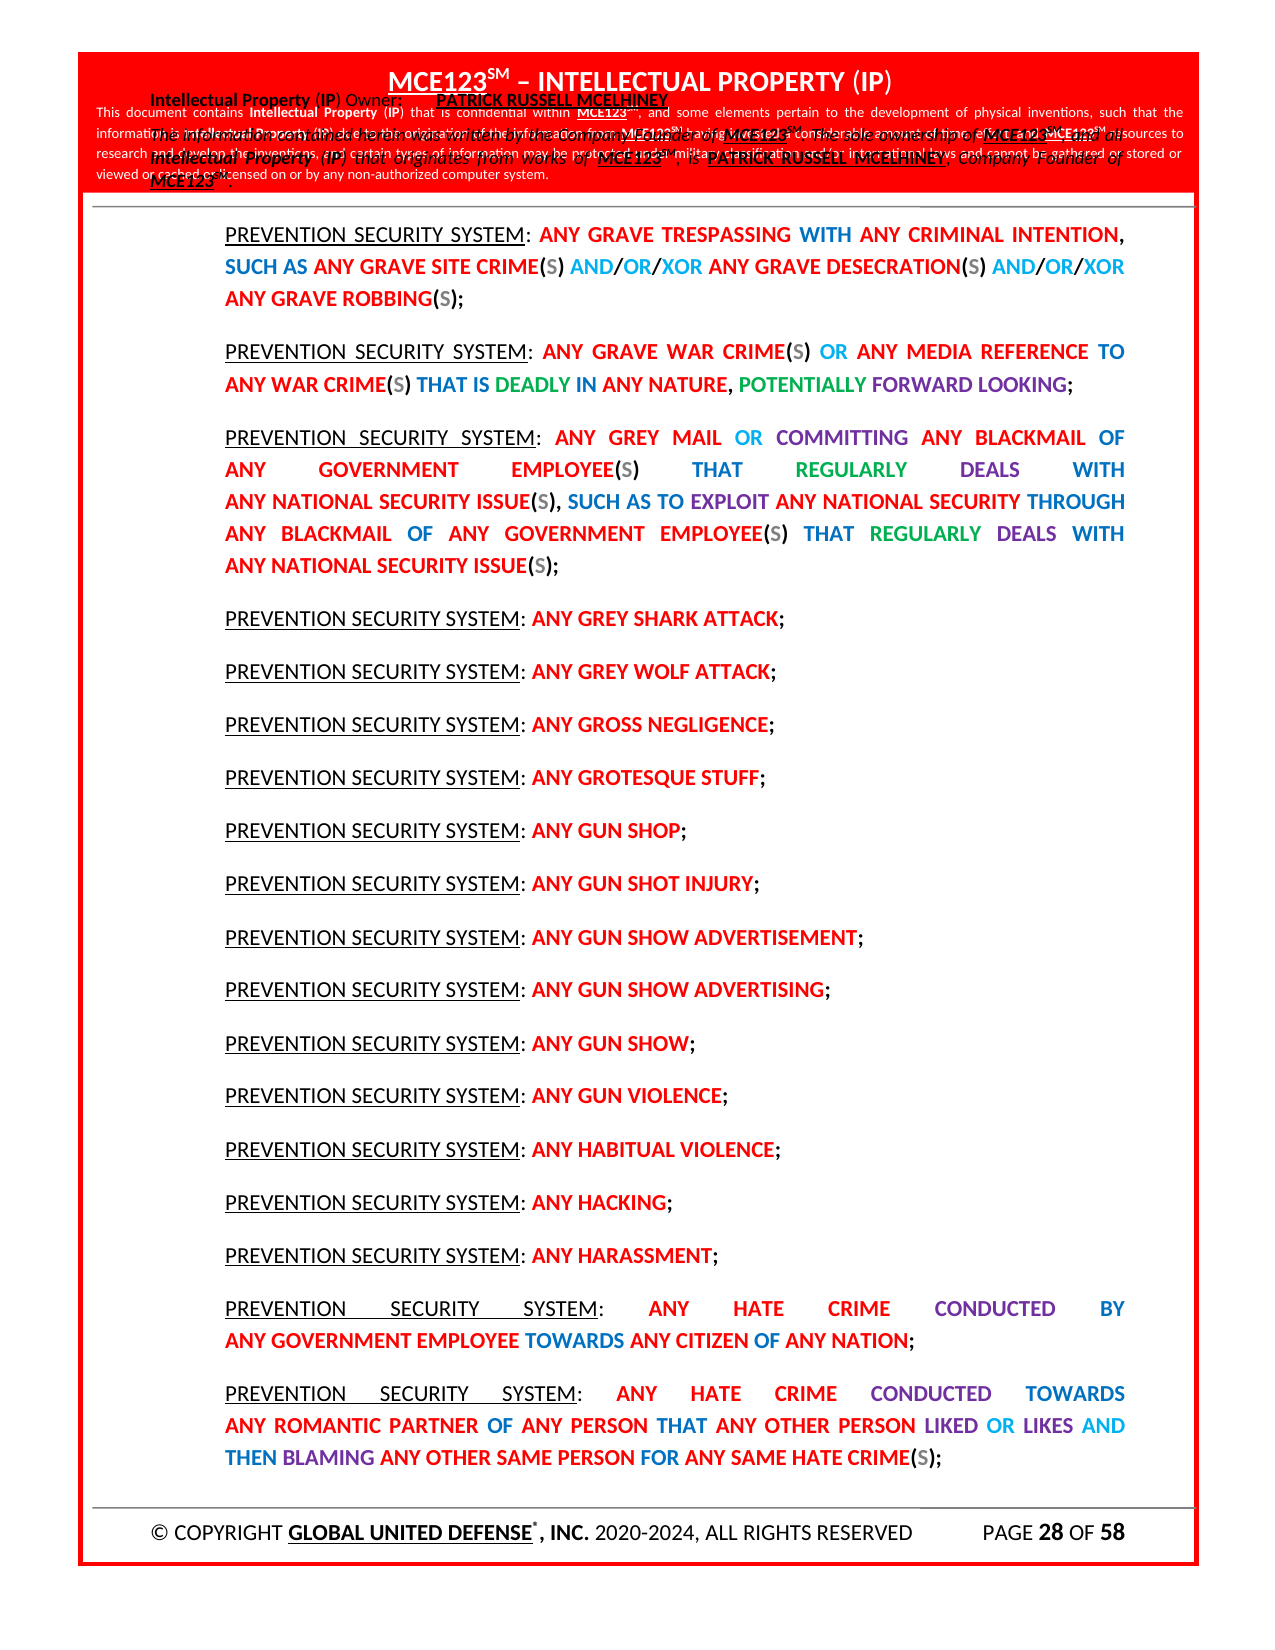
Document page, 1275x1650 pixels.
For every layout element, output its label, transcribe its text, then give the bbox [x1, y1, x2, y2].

text PREVENTION SECURITY SYSTEM: ANY GUN SHOW; [225, 1029, 1125, 1057]
text PREVENTION SECURITY SYSTEM: ANY GREY MAIL OR COMMITTING ANY BLACKMAIL OF ANY GOVERNMENT EMPLOYEE(S) THAT REGULARLY DEALS WITH ANY NATIONAL SECURITY ISSUE(S), SUCH AS TO EXPLOIT ANY NATIONAL SECURITY THROUGH ANY BLACKMAIL OF ANY GOVERNMENT EMPLOYEE(S) THAT REGULARLY DEALS WITH ANY NATIONAL SECURITY ISSUE(S); [225, 423, 1125, 579]
text PREVENTION SECURITY SYSTEM: ANY GROTESQUE STUFF; [225, 763, 1125, 792]
text PREVENTION SECURITY SYSTEM: ANY GREY WOLF ATTACK; [225, 657, 1125, 686]
text PREVENTION SECURITY SYSTEM: ANY HATE CRIME CONDUCTED BY ANY GOVERNMENT EMPLOYEE TOWARDS ANY CITIZEN OF ANY NATION; [225, 1294, 1125, 1354]
text PREVENTION SECURITY SYSTEM: ANY GUN SHOW ADVERTISING; [225, 976, 1125, 1004]
text PREVENTION SECURITY SYSTEM: ANY GUN SHOT INJURY; [225, 869, 1125, 898]
text PREVENTION SECURITY SYSTEM: ANY HATE CRIME CONDUCTED TOWARDS ANY ROMANTIC PARTNER OF ANY PERSON THAT ANY OTHER PERSON LIKED OR LIKES AND THEN BLAMING ANY OTHER SAME PERSON FOR ANY SAME HATE CRIME(S); [225, 1379, 1125, 1471]
text PREVENTION SECURITY SYSTEM: ANY GRAVE WAR CRIME(S) OR ANY MEDIA REFERENCE TO ANY WAR CRIME(S) THAT IS DEADLY IN ANY NATURE, POTENTIALLY FORWARD LOOKING; [225, 337, 1125, 398]
text PREVENTION SECURITY SYSTEM: ANY GREY SHARK ATTACK; [225, 604, 1125, 632]
text PREVENTION SECURITY SYSTEM: ANY GUN SHOW ADVERTISEMENT; [225, 923, 1125, 951]
text PREVENTION SECURITY SYSTEM: ANY HACKING; [225, 1188, 1125, 1216]
text PREVENTION SECURITY SYSTEM: ANY GUN VIOLENCE; [225, 1082, 1125, 1110]
text PREVENTION SECURITY SYSTEM: ANY HABITUAL VIOLENCE; [225, 1135, 1125, 1163]
text PREVENTION SECURITY SYSTEM: ANY GROSS NEGLIGENCE; [225, 711, 1125, 738]
text PREVENTION SECURITY SYSTEM: ANY GUN SHOP; [225, 817, 1125, 844]
text PREVENTION SECURITY SYSTEM: ANY HARASSMENT; [225, 1241, 1125, 1269]
text PREVENTION SECURITY SYSTEM: ANY GRAVE TRESPASSING WITH ANY CRIMINAL INTENTION, SUCH AS ANY GRAVE SITE CRIME(S) AND/OR/XOR ANY GRAVE DESECRATION(S) AND/OR/XOR ANY GRAVE ROBBING(S); [225, 220, 1125, 312]
